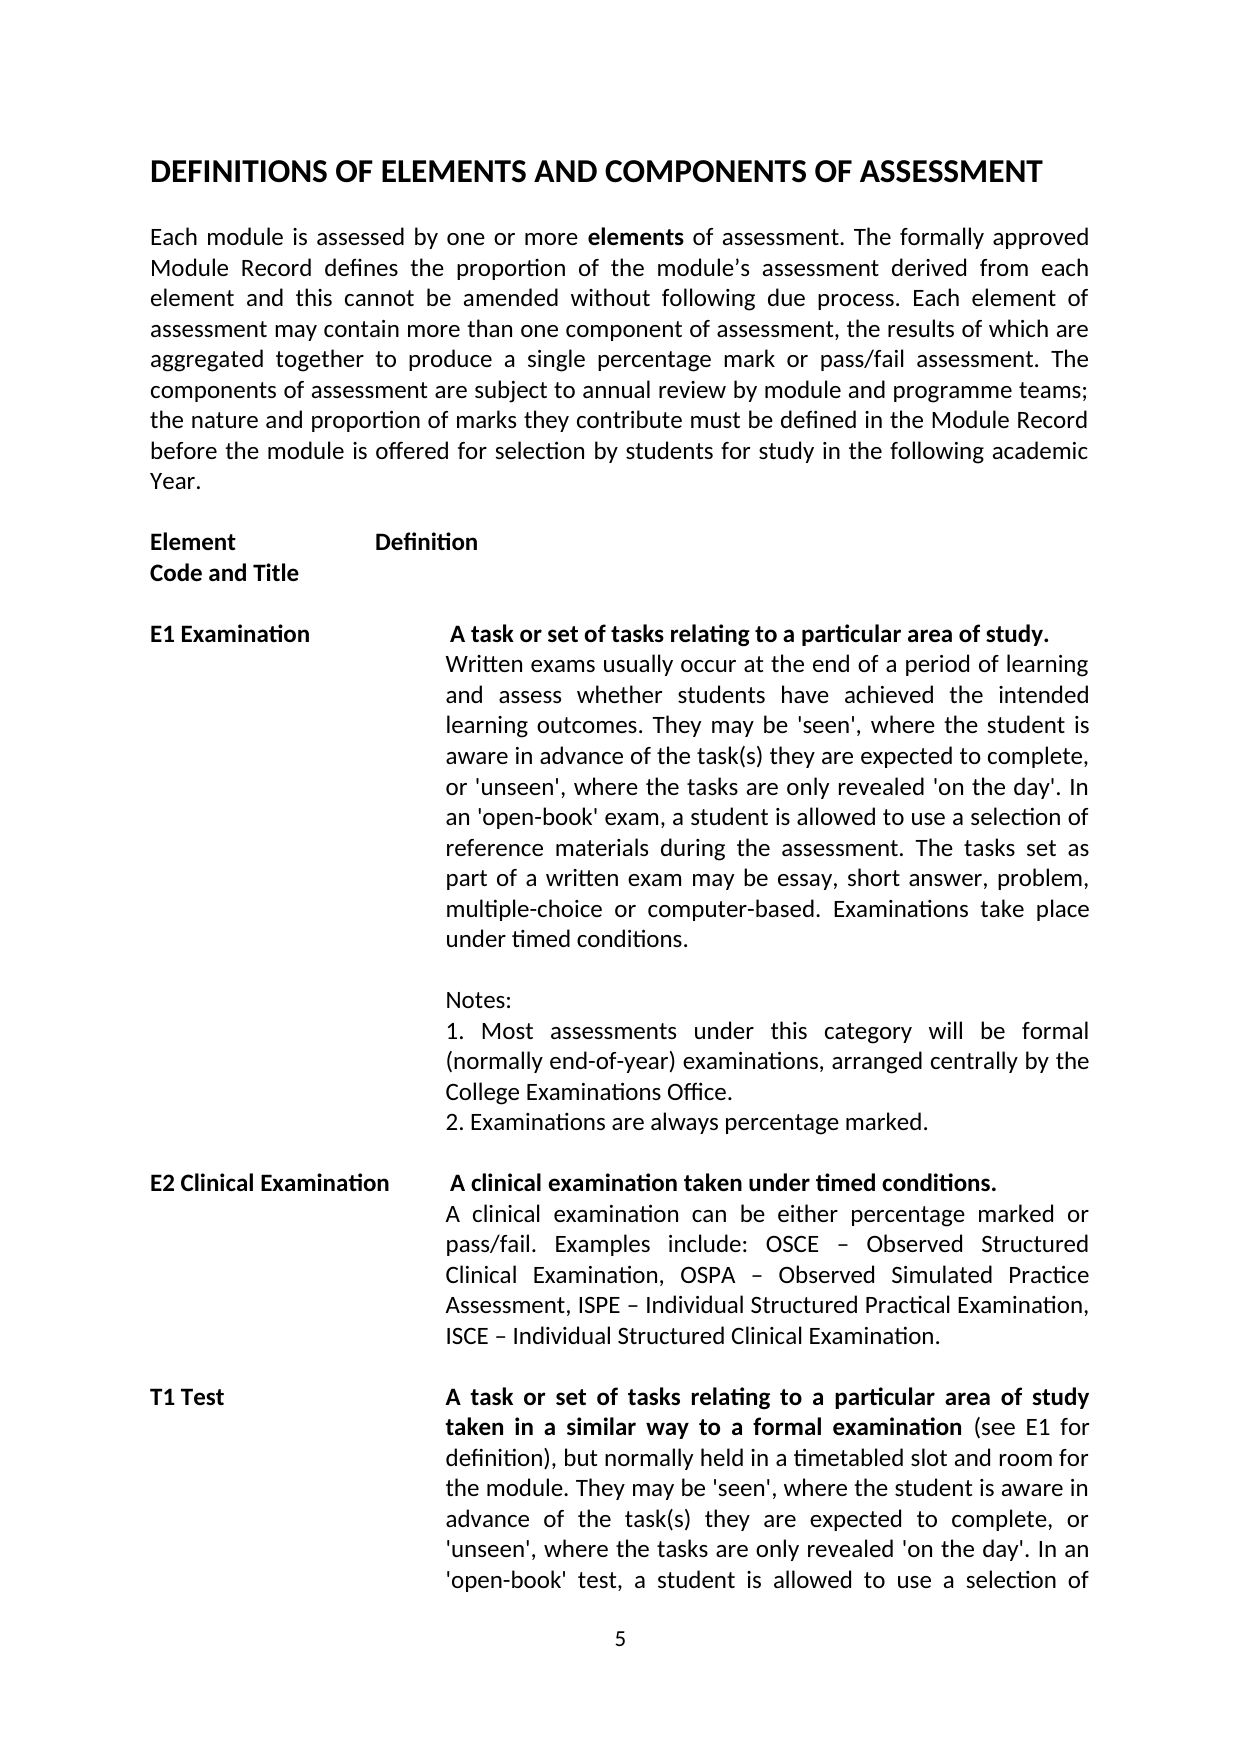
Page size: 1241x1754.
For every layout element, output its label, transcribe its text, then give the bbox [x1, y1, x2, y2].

text Element Definition [150, 526, 1090, 557]
text Written exams usually occur at the end of a period of learning and assess whether students have achieved the intended learning outcomes. They may be 'seen', where the student is aware in advance of the task(s) they are expected to complete, or 'unseen', where the tasks are only revealed 'on the day'. In an 'open-book' exam, a student is allowed to use a selection of reference materials during the assessment. The tasks set as part of a written exam may be essay, short answer, problem, multiple-choice or computer-based. Examinations take place under timed conditions. [445, 648, 1090, 954]
text E2 Clinical Examination A clinical examination taken under timed conditions. [150, 1167, 1090, 1198]
text Code and Title [150, 557, 1090, 587]
text DEFINITIONS OF ELEMENTS AND COMPONENTS OF ASSESSMENT [150, 150, 1090, 191]
text 2. Examinations are always percentage marked. [445, 1106, 1090, 1137]
text A clinical examination can be either percentage marked or pass/fail. Examples include: OSCE – Observed Structured Clinical Examination, OSPA – Observed Simulated Practice Assessment, ISPE – Individual Structured Practical Examination, ISCE – Individual Structured Clinical Examination. [445, 1198, 1090, 1351]
text E1 Examination A task or set of tasks relating to a particular area of study. [150, 618, 1090, 648]
text 1. Most assessments under this category will be formal (normally end-of-year) examinations, arranged centrally by the College Examinations Office. [445, 1015, 1090, 1106]
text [150, 1381, 1090, 1595]
text Each module is assessed by one or more elements of assessment. The formally approved Module Record defines the proportion of the module’s assessment derived from each element and this cannot be amended without following due process. Each element of assessment may contain more than one component of assessment, the results of which are aggregated together to produce a single percentage mark or pass/fail assessment. The components of assessment are subject to annual review by module and programme teams; the nature and proportion of marks they contribute must be defined in the Module Record before the module is offered for selection by students for study in the following academic Year. [150, 221, 1090, 496]
text Notes: [445, 984, 1090, 1015]
